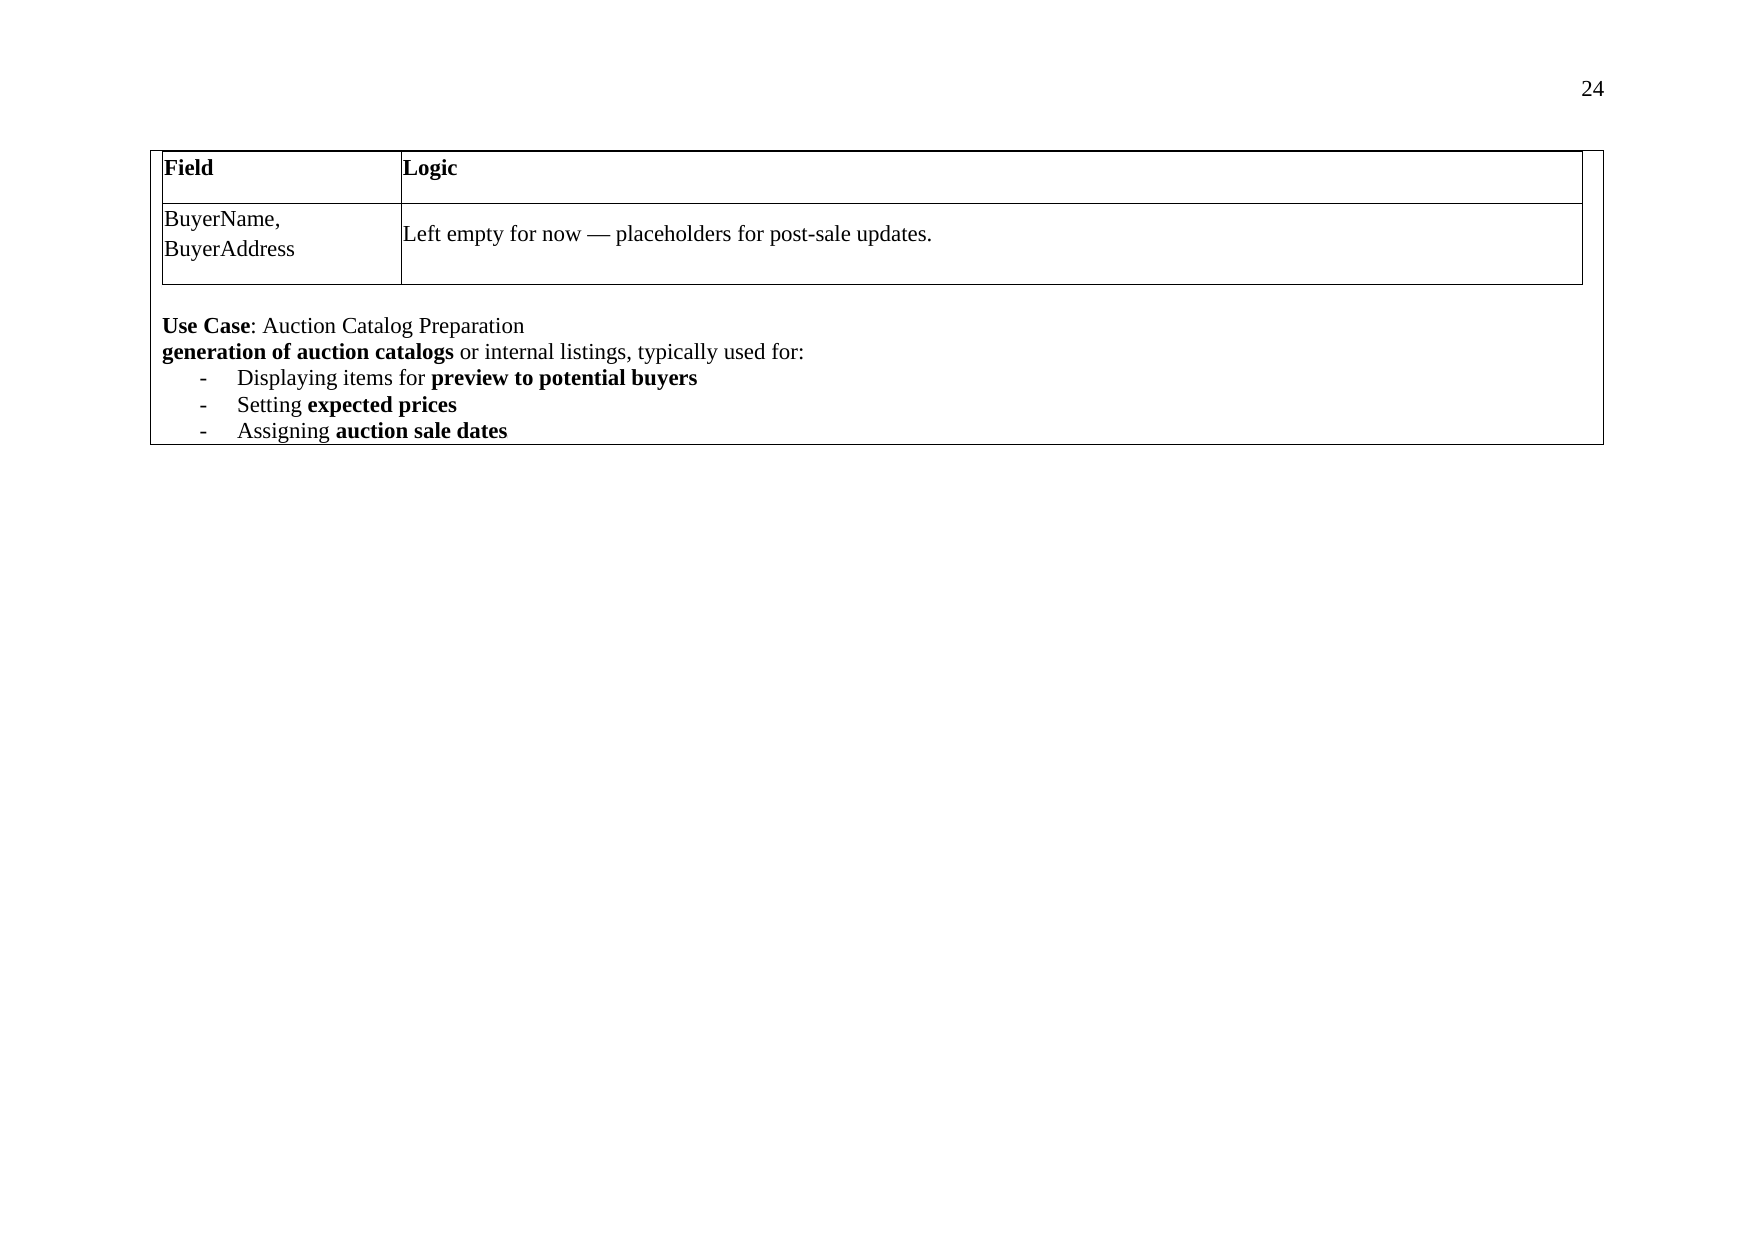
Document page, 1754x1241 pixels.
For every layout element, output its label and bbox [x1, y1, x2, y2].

table_header [151, 151, 1603, 443]
